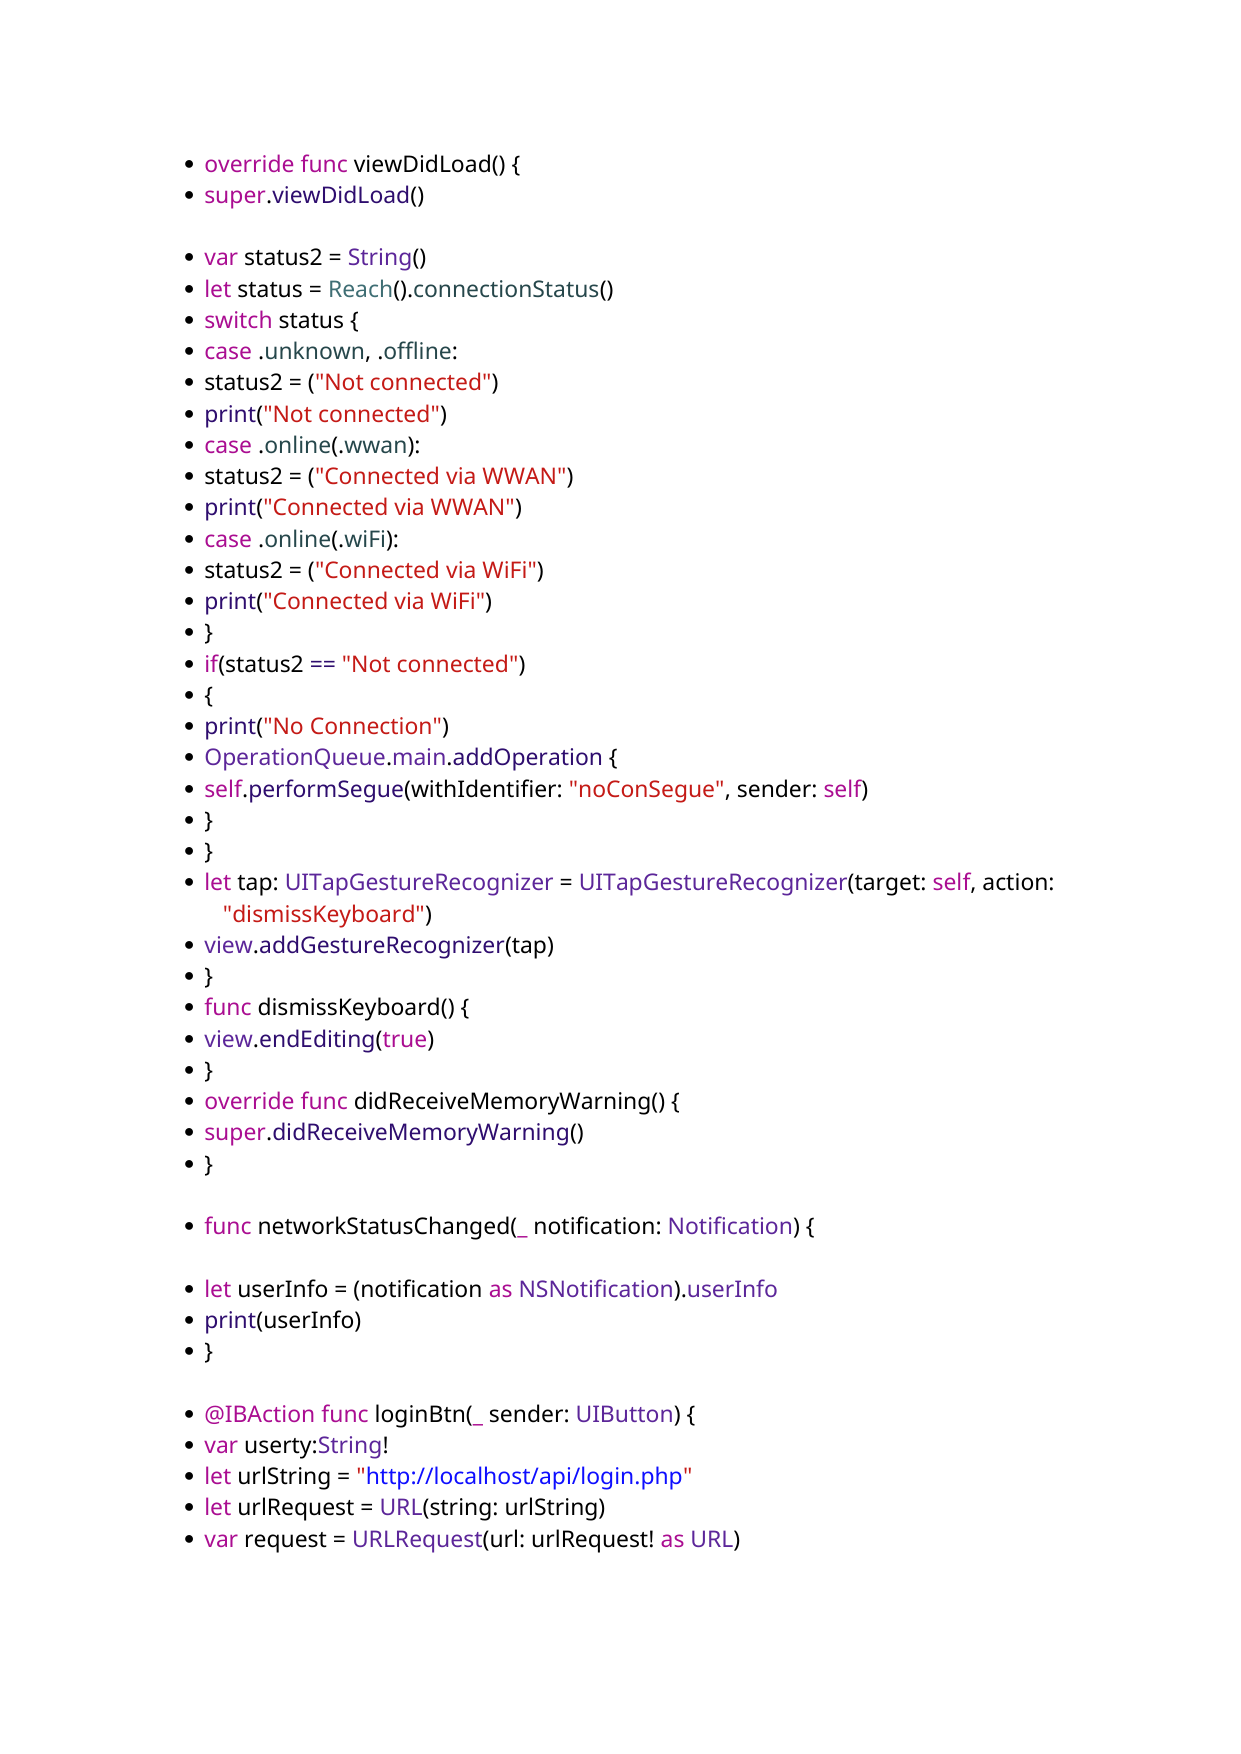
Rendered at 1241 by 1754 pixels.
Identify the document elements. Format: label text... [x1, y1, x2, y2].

list let urlRequest = URL(string: urlString) [185, 1491, 1093, 1523]
list print("No Connection") [185, 710, 1093, 741]
list let urlString = "http://localhost/api/login.php" [185, 1460, 1093, 1491]
list OperationQueue.main.addOperation { [185, 741, 1093, 773]
list switch status { [185, 304, 1093, 335]
list } [185, 616, 1093, 648]
list if(status2 == "Not connected") [185, 648, 1093, 679]
list } [185, 804, 1093, 835]
list override func viewDidLoad() { [185, 148, 1093, 179]
list view.addGestureRecognizer(tap) [185, 929, 1093, 960]
list } [185, 960, 1093, 991]
list let tap: UITapGestureRecognizer = UITapGestureRecognizer(target: self, action: "dismissKeyboard") [185, 866, 1093, 929]
list status2 = ("Connected via WiFi") [185, 554, 1093, 585]
list status2 = ("Not connected") [185, 366, 1093, 398]
list var status2 = String() [185, 241, 1093, 273]
list @IBAction func loginBtn(_ sender: UIButton) { [185, 1398, 1093, 1429]
list case .online(.wwan): [185, 429, 1093, 460]
list let status = Reach().connectionStatus() [185, 273, 1093, 304]
list self.performSegue(withIdentifier: "noConSegue", sender: self) [185, 773, 1093, 804]
list super.viewDidLoad() [185, 179, 1093, 210]
list print("Not connected") [185, 398, 1093, 429]
list } [185, 1148, 1093, 1179]
list } [185, 835, 1093, 866]
list super.didReceiveMemoryWarning() [185, 1116, 1093, 1148]
list view.endEditing(true) [185, 1023, 1093, 1054]
list var request = URLRequest(url: urlRequest! as URL) [185, 1523, 1093, 1554]
list print(userInfo) [185, 1304, 1093, 1335]
list var userty:String! [185, 1429, 1093, 1460]
list let userInfo = (notification as NSNotification).userInfo [185, 1273, 1093, 1304]
list print("Connected via WWAN") [185, 491, 1093, 523]
list func networkStatusChanged(_ notification: Notification) { [185, 1210, 1093, 1241]
list print("Connected via WiFi") [185, 585, 1093, 616]
list case .unknown, .offline: [185, 335, 1093, 366]
list status2 = ("Connected via WWAN") [185, 460, 1093, 491]
list } [185, 1335, 1093, 1366]
list } [185, 1054, 1093, 1085]
list func dismissKeyboard() { [185, 991, 1093, 1023]
list case .online(.wiFi): [185, 523, 1093, 554]
list { [185, 679, 1093, 710]
list override func didReceiveMemoryWarning() { [185, 1085, 1093, 1116]
